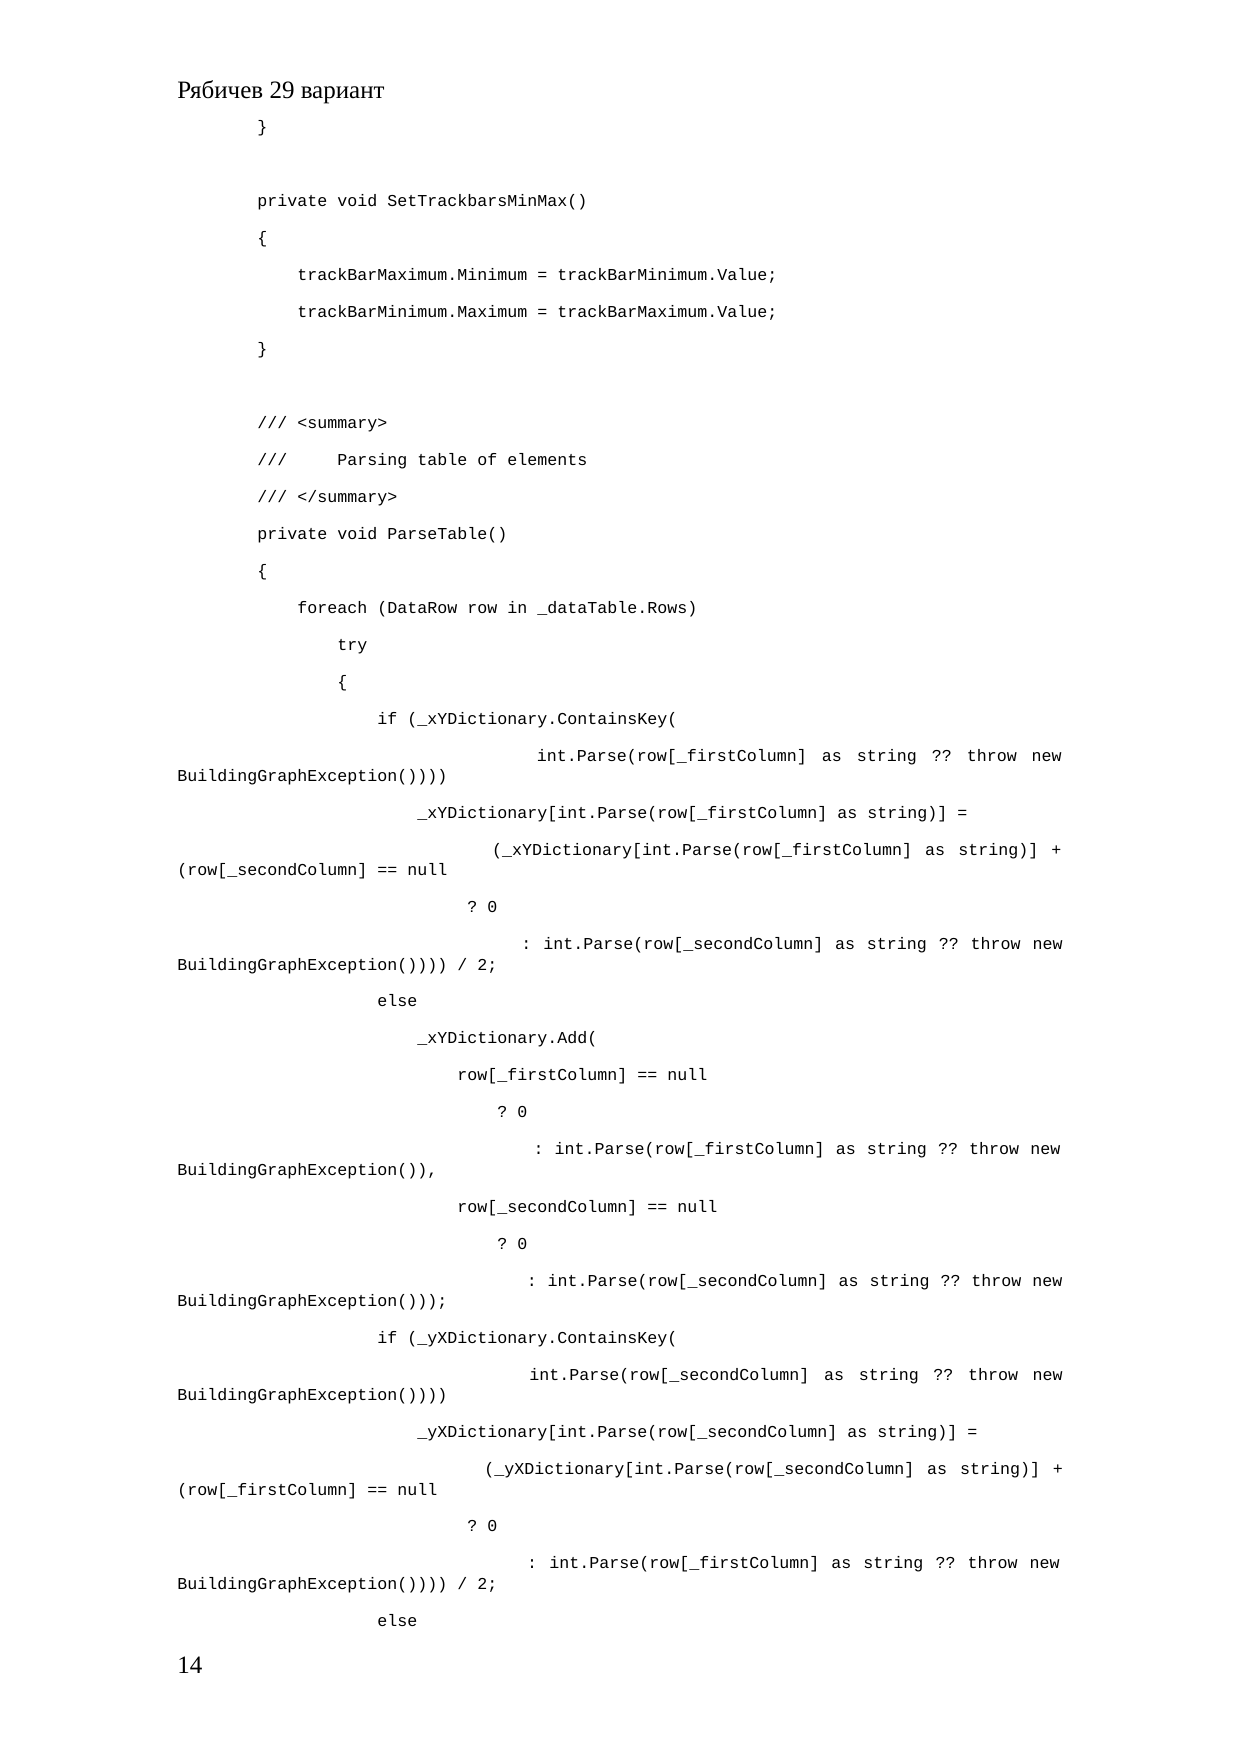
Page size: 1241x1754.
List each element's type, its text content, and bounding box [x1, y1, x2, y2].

text ? 0 [177, 1235, 1063, 1254]
text row[_firstColumn] == null [177, 1067, 1063, 1086]
text : int.Parse(row[_secondColumn] as string ?? throw new BuildingGraphException()))) / 2; [177, 936, 1063, 975]
text int.Parse(row[_firstColumn] as string ?? throw new BuildingGraphException()))) [177, 747, 1063, 786]
text /// <summary> [177, 414, 1063, 433]
text /// Parsing table of elements [177, 451, 1063, 470]
text _xYDictionary.Add( [177, 1030, 1063, 1049]
text ? 0 [177, 899, 1063, 918]
text (_yXDictionary[int.Parse(row[_secondColumn] as string)] + (row[_firstColumn] == null [177, 1461, 1063, 1500]
text (_xYDictionary[int.Parse(row[_firstColumn] as string)] + (row[_secondColumn] == null [177, 841, 1063, 881]
text else [177, 1612, 1063, 1631]
text if (_yXDictionary.ContainsKey( [177, 1329, 1063, 1348]
text trackBarMinimum.Maximum = trackBarMaximum.Value; [177, 303, 1063, 322]
text trackBarMaximum.Minimum = trackBarMinimum.Value; [177, 266, 1063, 285]
text { [177, 562, 1063, 581]
text : int.Parse(row[_firstColumn] as string ?? throw new BuildingGraphException()), [177, 1141, 1063, 1180]
text private void SetTrackbarsMinMax() [177, 192, 1063, 211]
text _yXDictionary[int.Parse(row[_secondColumn] as string)] = [177, 1424, 1063, 1443]
text } [177, 340, 1063, 359]
text { [177, 229, 1063, 248]
text foreach (DataRow row in _dataTable.Rows) [177, 599, 1063, 618]
text else [177, 993, 1063, 1012]
text int.Parse(row[_secondColumn] as string ?? throw new BuildingGraphException()))) [177, 1366, 1063, 1406]
text row[_secondColumn] == null [177, 1198, 1063, 1217]
text ? 0 [177, 1518, 1063, 1537]
text ? 0 [177, 1104, 1063, 1123]
text { [177, 673, 1063, 692]
text _xYDictionary[int.Parse(row[_firstColumn] as string)] = [177, 804, 1063, 823]
text try [177, 636, 1063, 655]
text } [177, 118, 1063, 137]
text /// </summary> [177, 488, 1063, 507]
text : int.Parse(row[_secondColumn] as string ?? throw new BuildingGraphException())); [177, 1272, 1063, 1311]
text if (_xYDictionary.ContainsKey( [177, 710, 1063, 729]
text : int.Parse(row[_firstColumn] as string ?? throw new BuildingGraphException()))) / 2; [177, 1555, 1063, 1594]
text private void ParseTable() [177, 525, 1063, 544]
